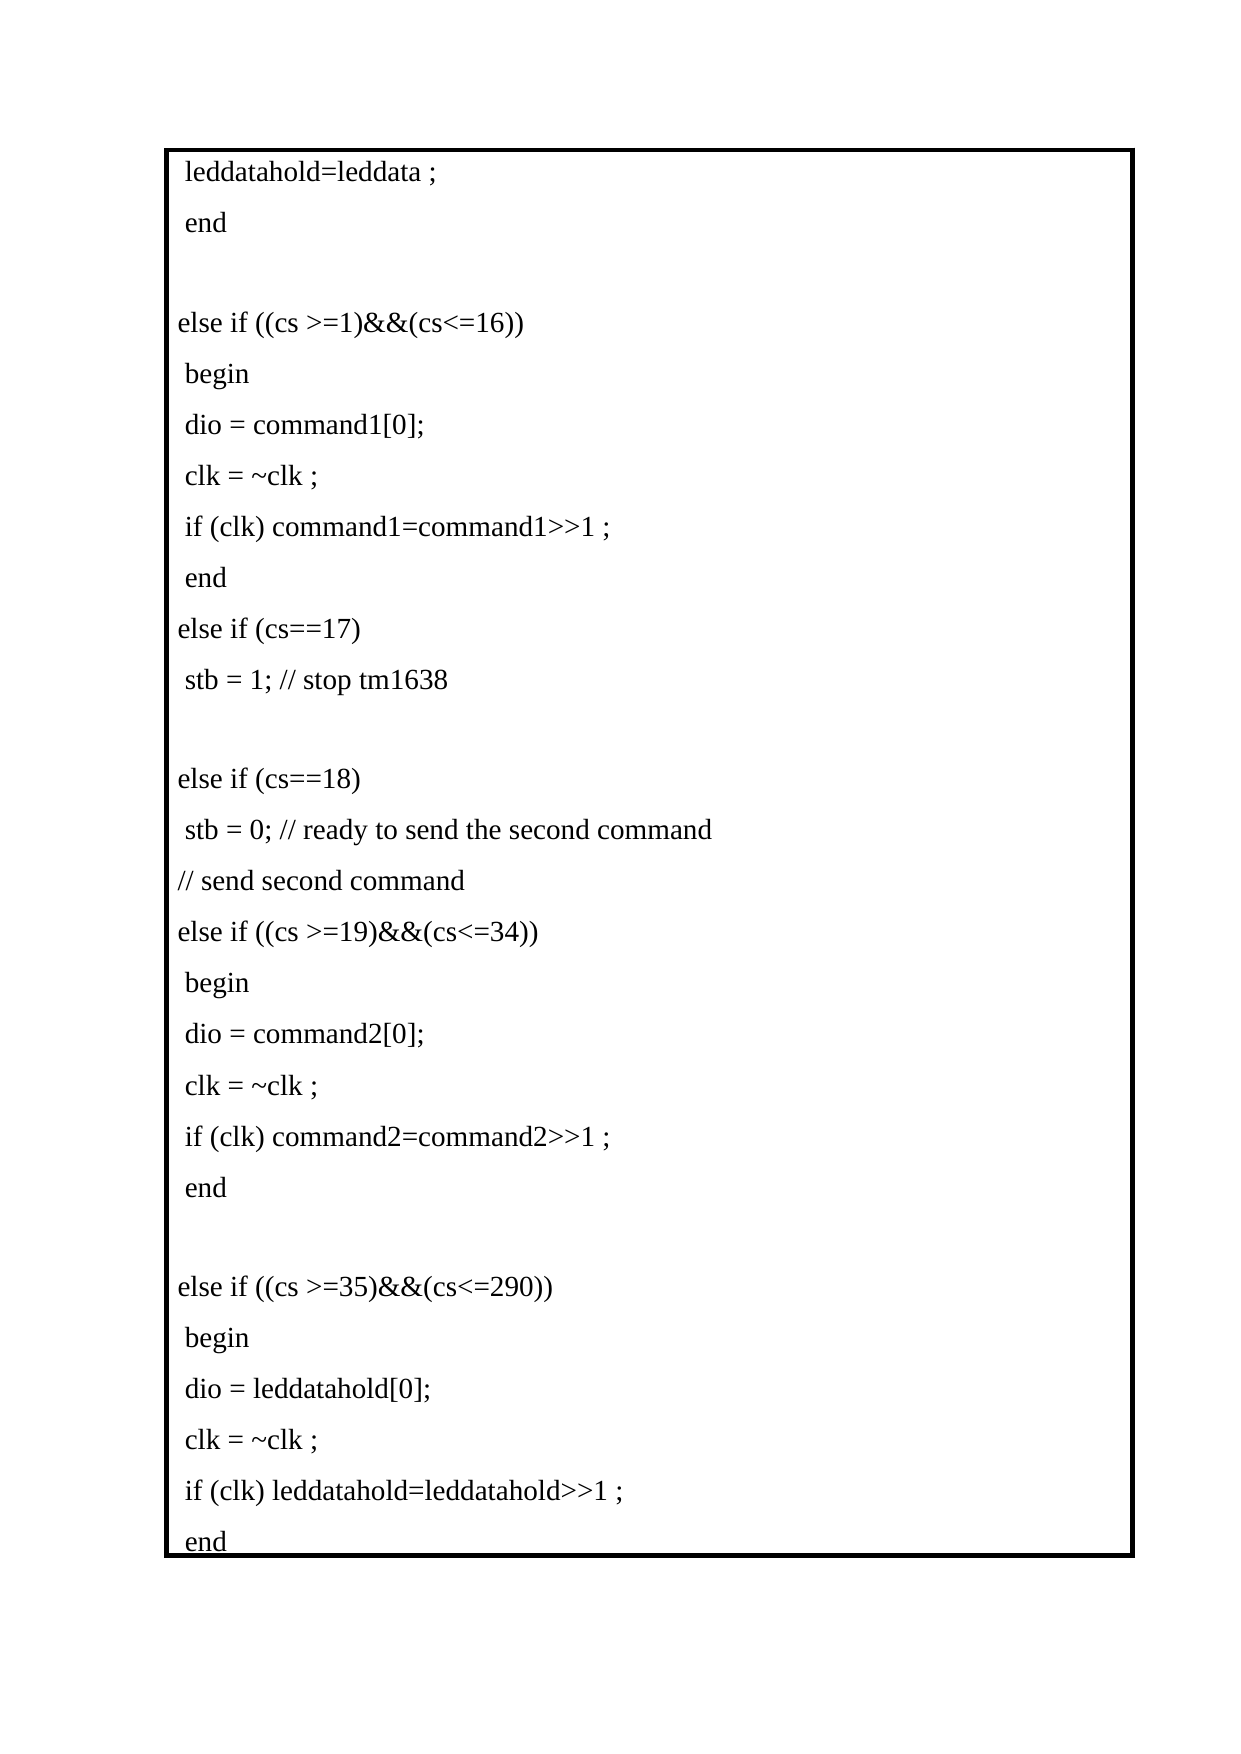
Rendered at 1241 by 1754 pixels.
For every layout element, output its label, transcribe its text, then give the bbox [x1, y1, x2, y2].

text // send second command [169, 857, 1130, 897]
text clk = ~clk ; [169, 451, 1130, 491]
text end [169, 553, 1130, 593]
text begin [169, 959, 1130, 999]
text leddatahold=leddata ; [169, 152, 1130, 188]
text else if ((cs >=35)&&(cs<=290)) [169, 1262, 1130, 1302]
text clk = ~clk ; [169, 1061, 1130, 1101]
text if (clk) command2=command2>>1 ; [169, 1112, 1130, 1152]
text clk = ~clk ; [169, 1415, 1130, 1456]
text end [169, 1163, 1130, 1203]
text dio = command1[0]; [169, 400, 1130, 440]
text stb = 1; // stop tm1638 [169, 655, 1130, 696]
text end [169, 1517, 1130, 1553]
text else if ((cs >=19)&&(cs<=34)) [169, 908, 1130, 948]
text dio = leddatahold[0]; [169, 1364, 1130, 1404]
text if (clk) command1=command1>>1 ; [169, 502, 1130, 542]
text end [169, 199, 1130, 239]
text else if (cs==17) [169, 604, 1130, 644]
text else if ((cs >=1)&&(cs<=16)) [169, 298, 1130, 338]
text stb = 0; // ready to send the second command [169, 806, 1130, 846]
text else if (cs==18) [169, 754, 1130, 795]
text begin [169, 1313, 1130, 1353]
text dio = command2[0]; [169, 1010, 1130, 1050]
text begin [169, 349, 1130, 389]
text if (clk) leddatahold=leddatahold>>1 ; [169, 1466, 1130, 1507]
